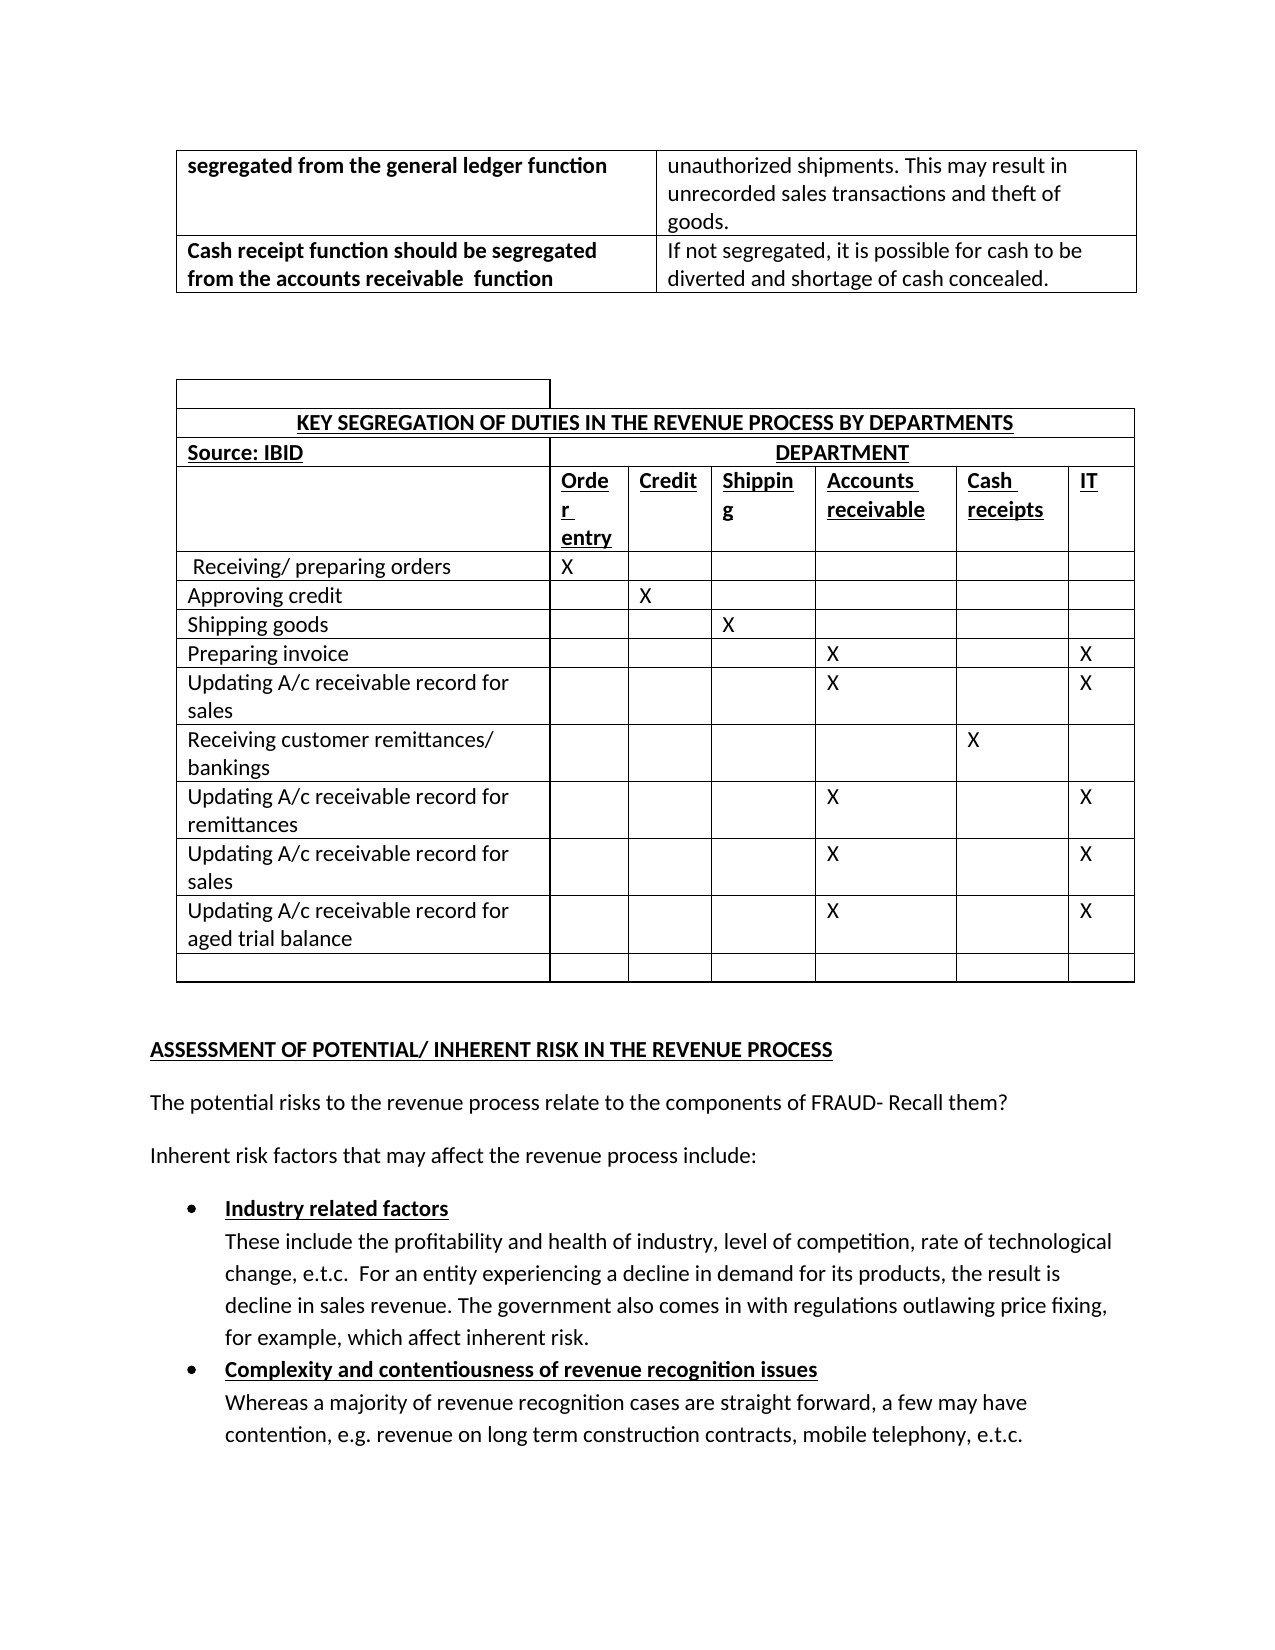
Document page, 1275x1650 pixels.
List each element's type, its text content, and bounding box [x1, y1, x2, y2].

table_cell [957, 639, 1068, 667]
table_cell X [1069, 668, 1134, 724]
table_cell X [816, 782, 956, 838]
table_cell Credit [629, 467, 711, 551]
list Whereas a majority of revenue recognition cases are straight forward, a few may have contention, e.g. revenue on long term construction contracts, mobile telephony, e.t.c. [225, 1388, 1125, 1448]
table_cell [712, 581, 815, 609]
table_cell [551, 954, 628, 981]
table_cell [629, 668, 711, 724]
table_cell [551, 839, 628, 895]
table_cell [712, 668, 815, 724]
table_cell X [816, 896, 956, 952]
table_cell [712, 725, 815, 781]
list Complexity and contentiousness of revenue recognition issues [187, 1356, 1125, 1383]
table_cell Order entry [551, 467, 628, 551]
table_cell [629, 639, 711, 667]
table_cell Shipping goods [177, 610, 549, 638]
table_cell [177, 151, 656, 235]
table_cell Accounts receivable [816, 467, 956, 551]
table_cell [957, 581, 1068, 609]
table_cell Receiving/ preparing orders [177, 552, 549, 580]
table_cell [629, 610, 711, 638]
table_header [177, 380, 549, 407]
text Inherent risk factors that may affect the revenue process include: [150, 1142, 1125, 1169]
table_cell [177, 467, 549, 551]
table_cell X [629, 581, 711, 609]
table_cell KEY SEGREGATION OF DUTIES IN THE REVENUE PROCESS BY DEPARTMENTS [177, 409, 1134, 437]
table_cell [629, 725, 711, 781]
table_cell [629, 782, 711, 838]
table_cell Updating A/c receivable record for remittances [177, 782, 549, 838]
table_cell [712, 954, 815, 981]
table_cell [816, 610, 956, 638]
text ASSESSMENT OF POTENTIAL/ INHERENT RISK IN THE REVENUE PROCESS [150, 1036, 1125, 1063]
table_cell X [551, 552, 628, 580]
table_cell Source: IBID [177, 438, 549, 466]
table_cell X [1069, 782, 1134, 838]
table_cell [1069, 954, 1134, 981]
table_cell X [712, 610, 815, 638]
list These include the profitability and health of industry, level of competition, rate of technological change, e.t.c. For an entity experiencing a decline in demand for its products, the result is decline in sales revenue. The government also comes in with regulations outlawing price fixing, for example, which affect inherent risk. [225, 1227, 1125, 1351]
table_cell [957, 839, 1068, 895]
table_cell [1069, 581, 1134, 609]
table_cell [1069, 552, 1134, 580]
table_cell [657, 151, 1136, 235]
table_cell [957, 896, 1068, 952]
table_cell [712, 839, 815, 895]
table_cell [551, 896, 628, 952]
table_cell X [816, 668, 956, 724]
table_cell [816, 581, 956, 609]
table_cell [177, 954, 549, 981]
table_cell [712, 896, 815, 952]
table_cell X [816, 639, 956, 667]
text The potential risks to the revenue process relate to the components of FRAUD- Recall them? [150, 1088, 1125, 1117]
table_cell [629, 954, 711, 981]
table_cell [957, 954, 1068, 981]
table_cell If not segregated, it is possible for cash to be diverted and shortage of cash concealed. [657, 236, 1136, 292]
table_cell [712, 639, 815, 667]
table_cell Receiving customer remittances/ bankings [177, 725, 549, 781]
table_cell [816, 725, 956, 781]
table_cell DEPARTMENT [551, 438, 1134, 466]
table_cell X [957, 725, 1068, 781]
table_cell [551, 725, 628, 781]
table_cell [816, 954, 956, 981]
table_cell [712, 782, 815, 838]
table_cell Updating A/c receivable record for sales [177, 839, 549, 895]
table_cell Updating A/c receivable record for aged trial balance [177, 896, 549, 952]
table_cell Updating A/c receivable record for sales [177, 668, 549, 724]
table_cell Shipping [712, 467, 815, 551]
table_cell [957, 552, 1068, 580]
table_cell [551, 668, 628, 724]
table_cell [957, 668, 1068, 724]
table_cell Cash receipts [957, 467, 1068, 551]
table_cell X [816, 839, 956, 895]
table_cell IT [1069, 467, 1134, 551]
table_cell Cash receipt function should be segregated from the accounts receivable function [177, 236, 656, 292]
table_cell X [1069, 639, 1134, 667]
table_cell [1069, 610, 1134, 638]
table_cell [551, 610, 628, 638]
table_cell [957, 782, 1068, 838]
table_cell [551, 581, 628, 609]
list Industry related factors [187, 1194, 1125, 1223]
table_cell [551, 782, 628, 838]
table_cell X [1069, 896, 1134, 952]
table_cell [712, 552, 815, 580]
table_cell Preparing invoice [177, 639, 549, 667]
table_cell [629, 839, 711, 895]
table_cell [957, 610, 1068, 638]
table_cell [816, 552, 956, 580]
table_cell [551, 639, 628, 667]
table_cell Approving credit [177, 581, 549, 609]
table_cell [1069, 725, 1134, 781]
table_cell [629, 896, 711, 952]
table_cell X [1069, 839, 1134, 895]
table_cell [629, 552, 711, 580]
